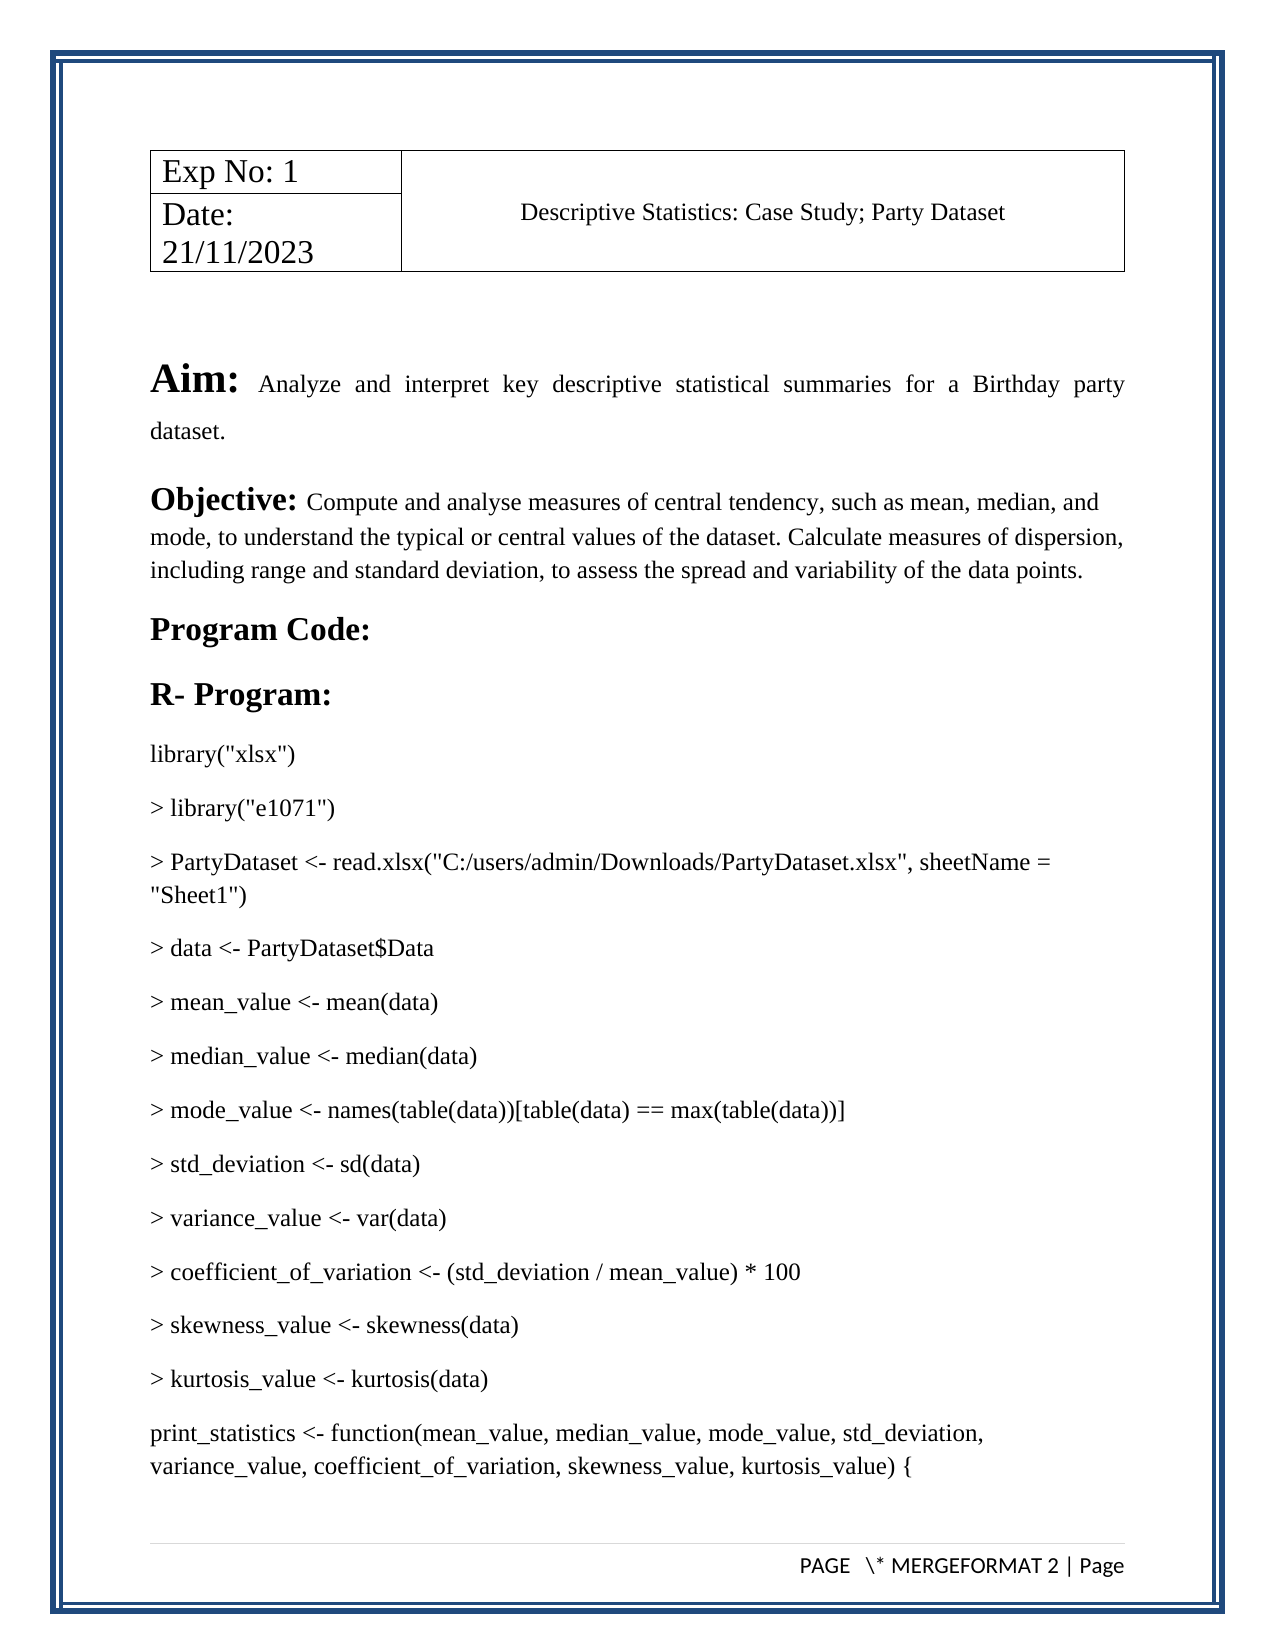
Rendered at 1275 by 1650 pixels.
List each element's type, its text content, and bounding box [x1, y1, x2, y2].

text Aim: Analyze and interpret key descriptive statistical summaries for a Birthday party dataset. [150, 353, 1125, 444]
text > PartyDataset <- read.xlsx("C:/users/admin/Downloads/PartyDataset.xlsx", sheetName = "Sheet1") [150, 847, 1125, 908]
text > coefficient_of_variation <- (std_deviation / mean_value) * 100 [150, 1257, 1125, 1285]
text > library("e1071") [150, 793, 1125, 822]
table_header Descriptive Statistics: Case Study; Party Dataset [402, 151, 1124, 271]
text > mode_value <- names(table(data))[table(data) == max(table(data))] [150, 1095, 1125, 1124]
text Objective: Compute and analyse measures of central tendency, such as mean, median, and mode, to understand the typical or central values of the dataset. Calculate measures of dispersion, including range and standard deviation, to assess the spread and variability of the data points. [150, 480, 1125, 584]
text > variance_value <- var(data) [150, 1203, 1125, 1232]
text > data <- PartyDataset$Data [150, 933, 1125, 962]
text > mean_value <- mean(data) [150, 987, 1125, 1016]
list Program: [150, 674, 1125, 712]
table_header Exp No: 1 [151, 151, 401, 193]
table_cell Date: 21/11/2023 [151, 194, 401, 271]
text print_statistics <- function(mean_value, median_value, mode_value, std_deviation, variance_value, coefficient_of_variation, skewness_value, kurtosis_value) { [150, 1418, 1125, 1480]
text > skewness_value <- skewness(data) [150, 1311, 1125, 1339]
text > median_value <- median(data) [150, 1041, 1125, 1070]
text Program Code: [150, 609, 1125, 647]
text > std_deviation <- sd(data) [150, 1149, 1125, 1178]
text > kurtosis_value <- kurtosis(data) [150, 1364, 1125, 1393]
text library("xlsx") [150, 739, 1125, 768]
